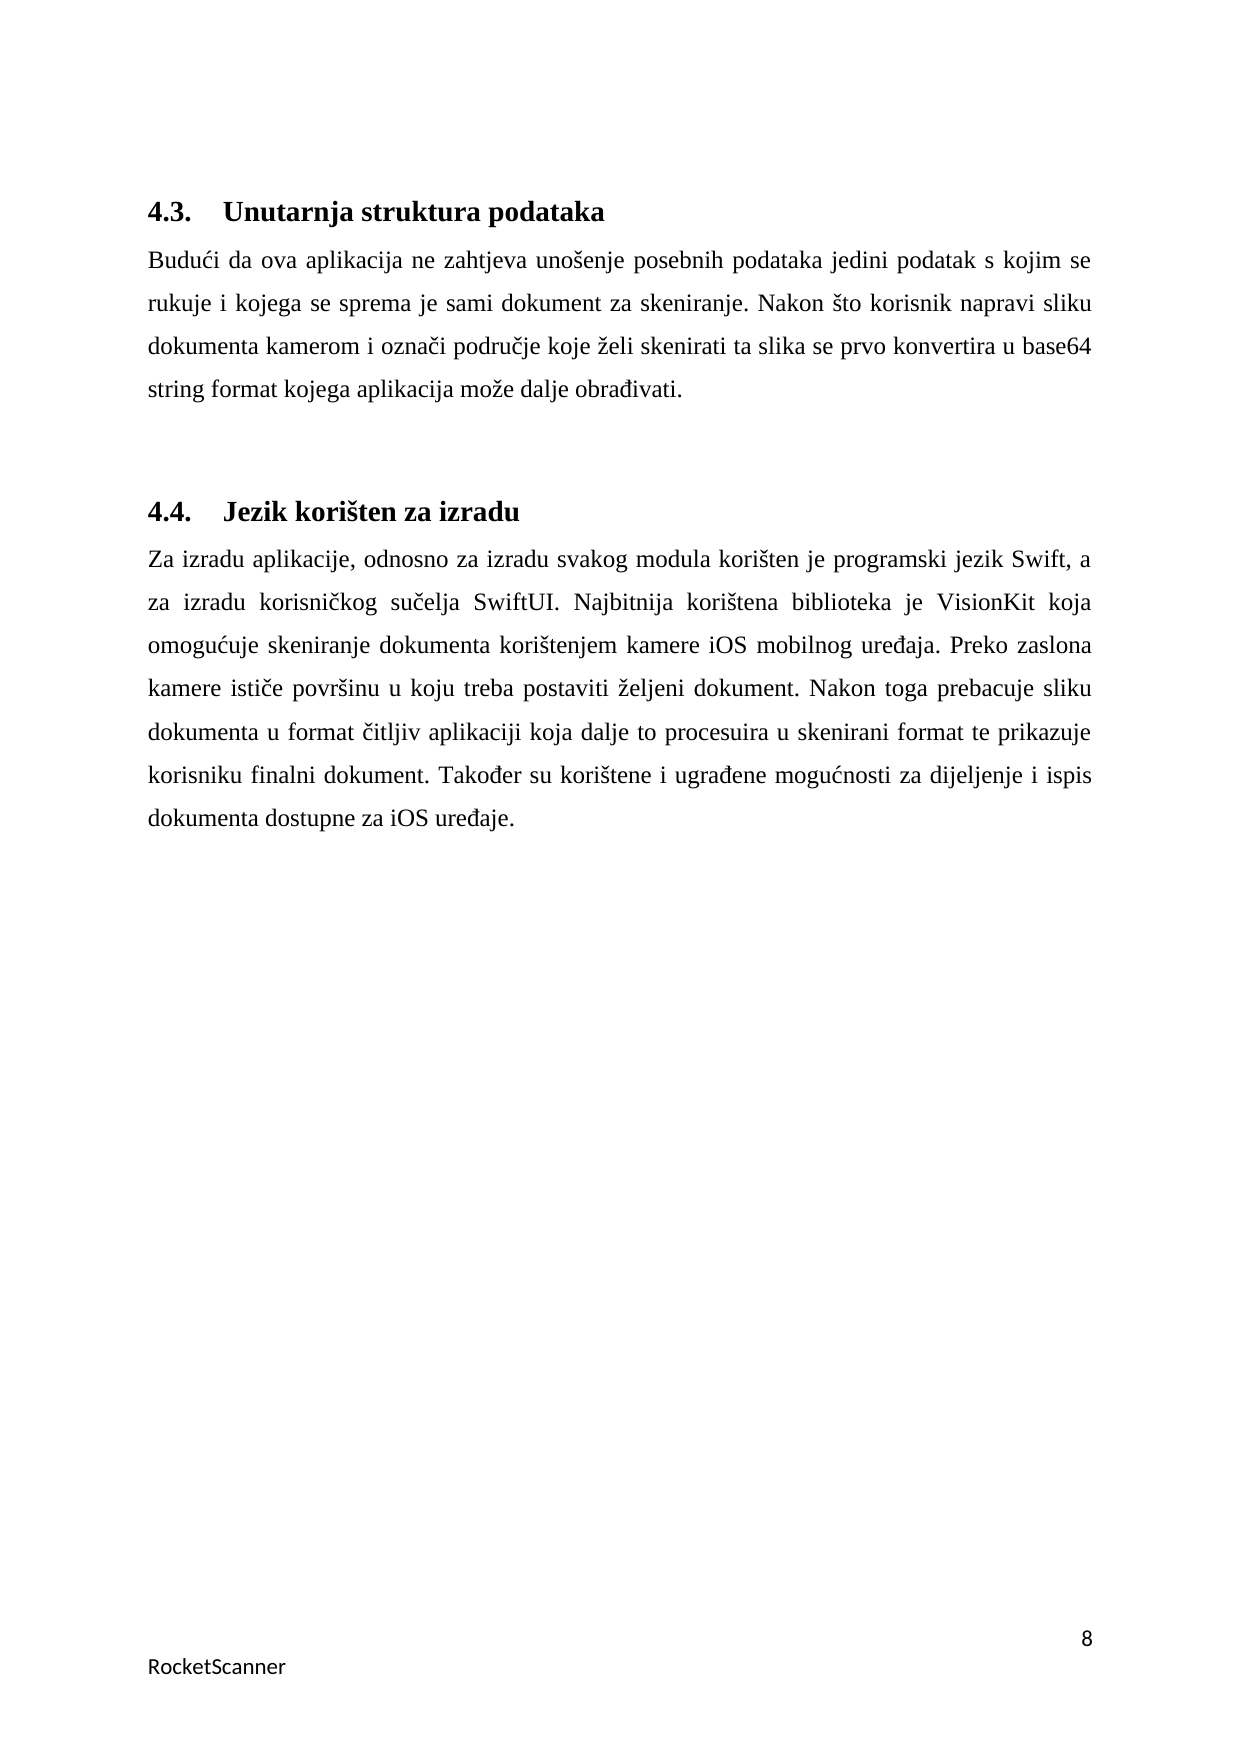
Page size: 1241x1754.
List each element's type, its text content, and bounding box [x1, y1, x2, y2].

subtitle Jezik korišten za izradu [148, 494, 1093, 527]
text Budući da ova aplikacija ne zahtjeva unošenje posebnih podataka jedini podatak s kojim se rukuje i kojega se sprema je sami dokument za skeniranje. Nakon što korisnik napravi sliku dokumenta kamerom i označi područje koje želi skenirati ta slika se prvo konvertira u base64 string format kojega aplikacija može dalje obrađivati. [148, 245, 1093, 403]
text Za izradu aplikacije, odnosno za izradu svakog modula korišten je programski jezik Swift, a za izradu korisničkog sučelja SwiftUI. Najbitnija korištena biblioteka je VisionKit koja omogućuje skeniranje dokumenta korištenjem kamere iOS mobilnog uređaja. Preko zaslona kamere ističe površinu u koju treba postaviti željeni dokument. Nakon toga prebacuje sliku dokumenta u format čitljiv aplikaciji koja dalje to procesuira u skenirani format te prikazuje korisniku finalni dokument. Također su korištene i ugrađene mogućnosti za dijeljenje i ispis dokumenta dostupne za iOS uređaje. [148, 544, 1093, 832]
subtitle Unutarnja struktura podataka [148, 194, 1093, 228]
